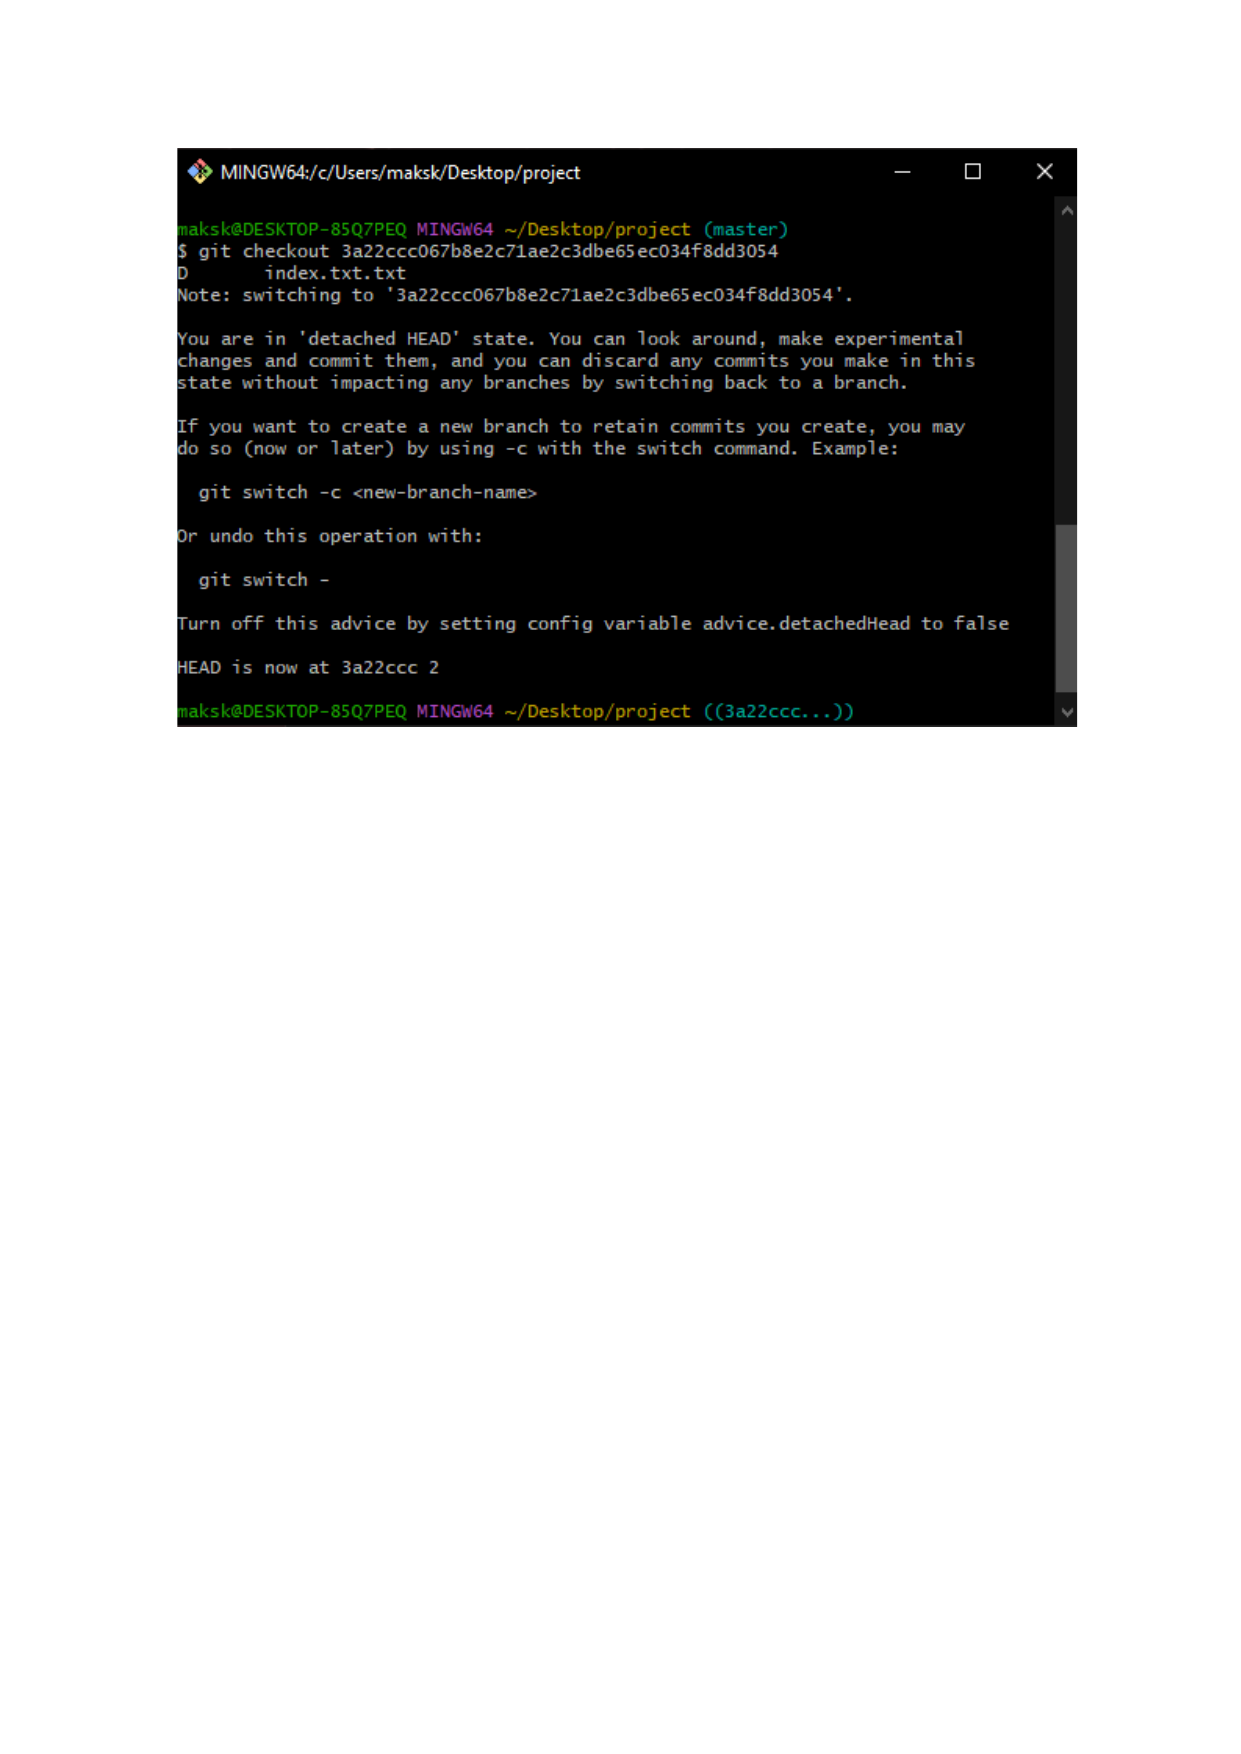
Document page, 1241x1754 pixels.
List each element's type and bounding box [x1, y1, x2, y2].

picture [177, 148, 1078, 727]
